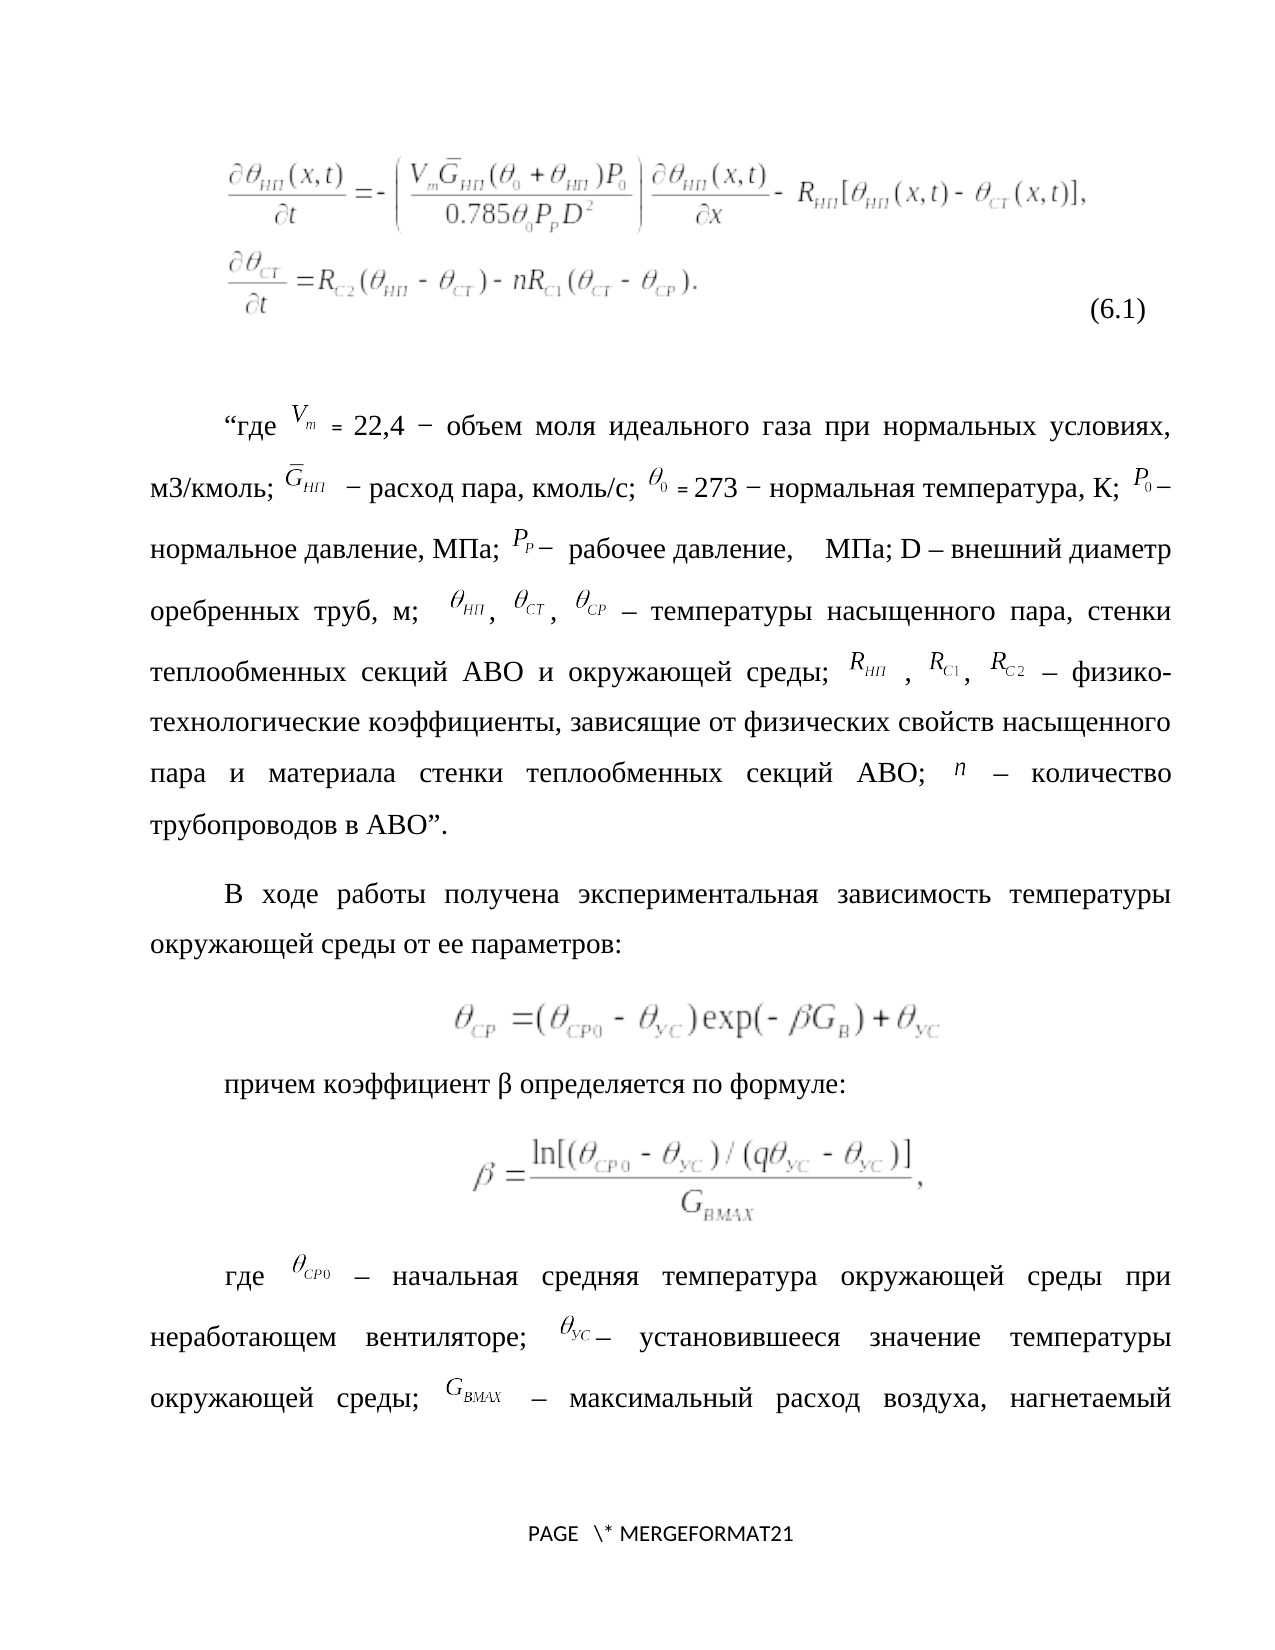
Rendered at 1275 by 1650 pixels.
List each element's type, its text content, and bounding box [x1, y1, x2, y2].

text В ходе работы получена экспериментальная зависимость температуры окружающей среды от ее параметров: [150, 876, 1172, 960]
text “где = 22,4 − объем моля идеального газа при нормальных условиях, м3/кмоль; − расход пара, кмоль/с; = 273 − нормальная температура, К; − нормальное давление, МПа; − рабочее давление, МПа; D – внешний диаметр оребренных труб, м; , , – температуры насыщенного пара, стенки теплообменных секций АВО и окружающей среды; , , – физико-технологические коэффициенты, зависящие от физических свойств насыщенного пара и материала стенки теплообменных секций АВО; – количество трубопроводов в АВО”. [150, 397, 1172, 842]
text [150, 1247, 1172, 1414]
text причем коэффициент β определяется по формуле: [150, 1066, 1172, 1099]
text (6.1) [150, 150, 1172, 325]
